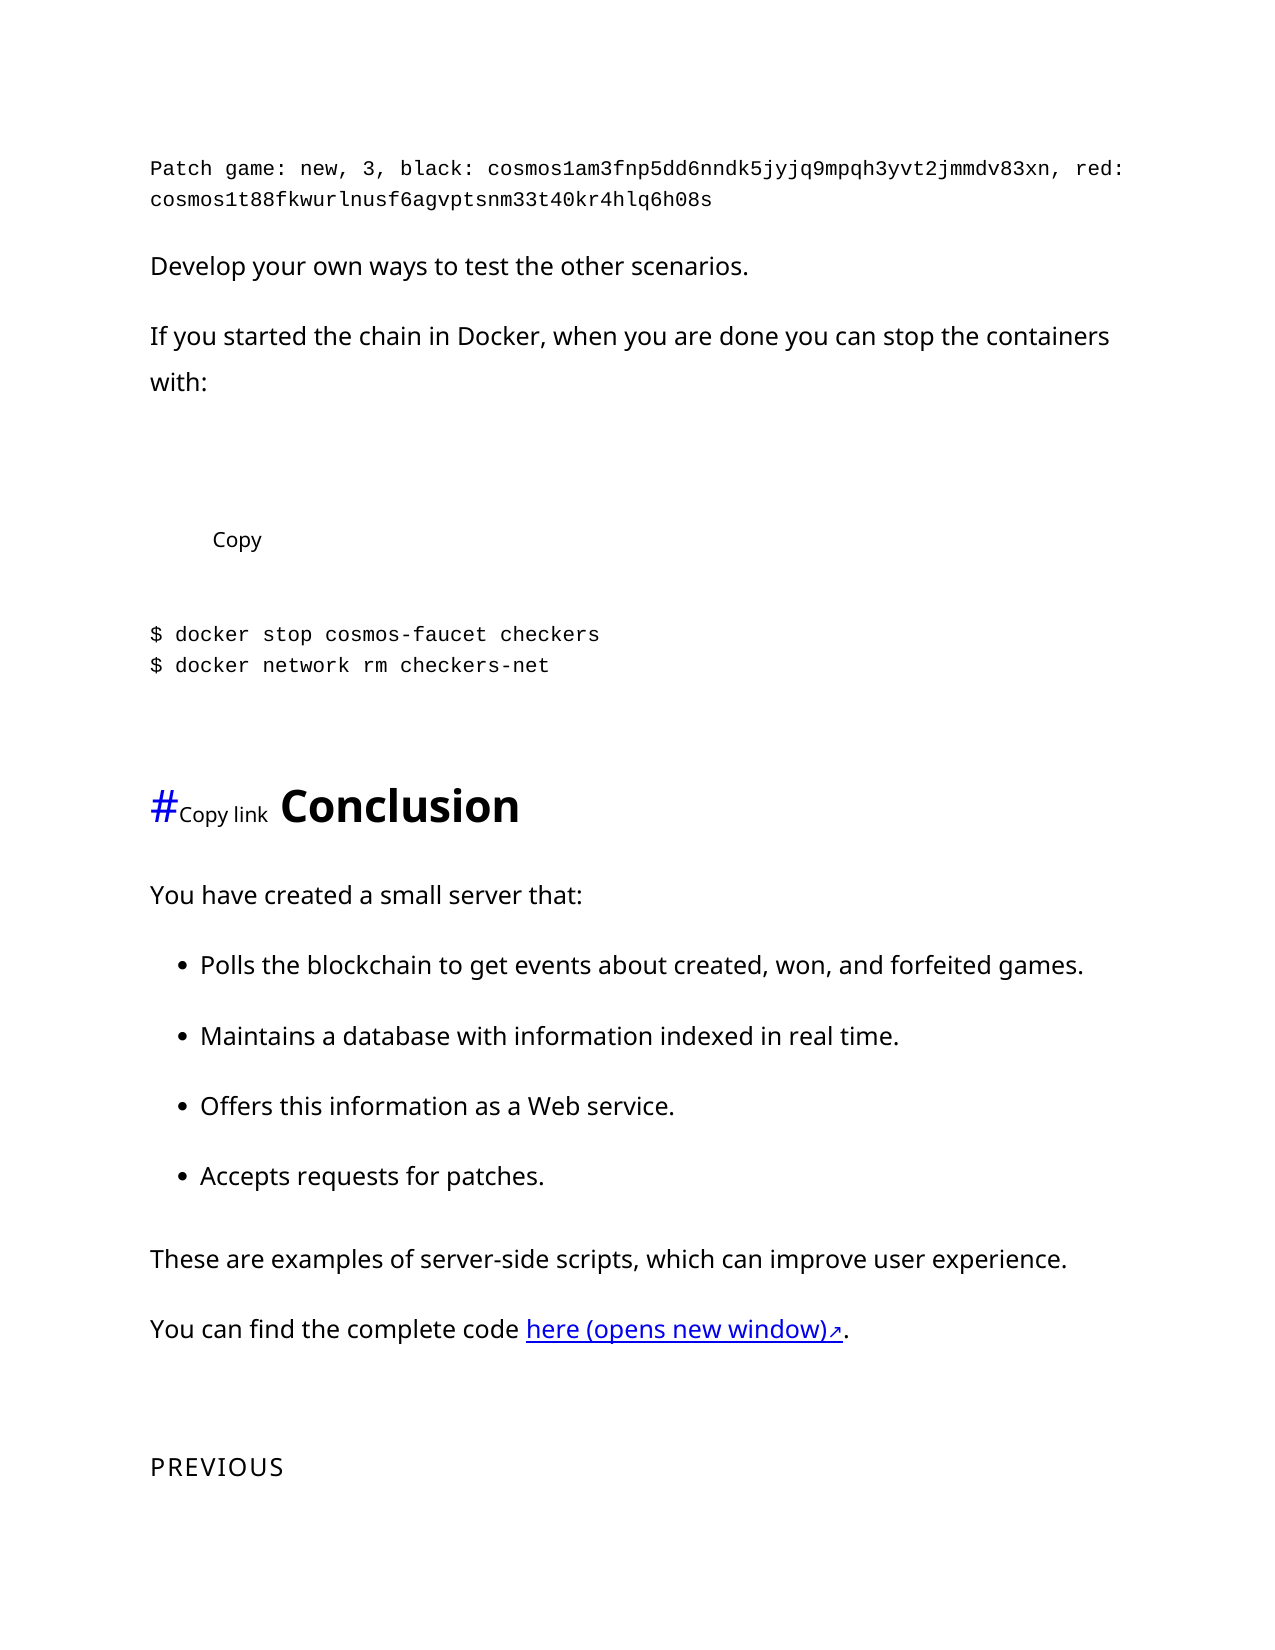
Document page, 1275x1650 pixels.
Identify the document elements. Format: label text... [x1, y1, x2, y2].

text #Copy link Conclusion [150, 773, 1125, 835]
text If you started the chain in Docker, when you are done you can stop the containers with: [150, 308, 1125, 398]
list Offers this information as a Web service. [178, 1077, 1125, 1123]
text These are examples of server-side scripts, which can improve user experience. [150, 1230, 1125, 1276]
text Copy [194, 511, 1094, 566]
text $ docker network rm checkers-net [150, 648, 1125, 679]
text $ docker stop cosmos-faucet checkers [150, 616, 1125, 648]
text Develop your own ways to test the other scenarios. [150, 237, 1125, 283]
text You can find the complete code here (opens new window)↗. [150, 1301, 1125, 1346]
list Maintains a database with information indexed in real time. [178, 1007, 1125, 1052]
list Accepts requests for patches. [178, 1148, 1125, 1193]
text Patch game: new, 3, black: cosmos1am3fnp5dd6nndk5jyjq9mpqh3yvt2jmmdv83xn, red: cosmos1t88fkwurlnusf6agvptsnm33t40kr4hlq6h08s [150, 150, 1125, 212]
text You have created a small server that: [150, 866, 1125, 912]
text previous [150, 1446, 1075, 1483]
list Polls the blockchain to get events about created, won, and forfeited games. [178, 937, 1125, 982]
